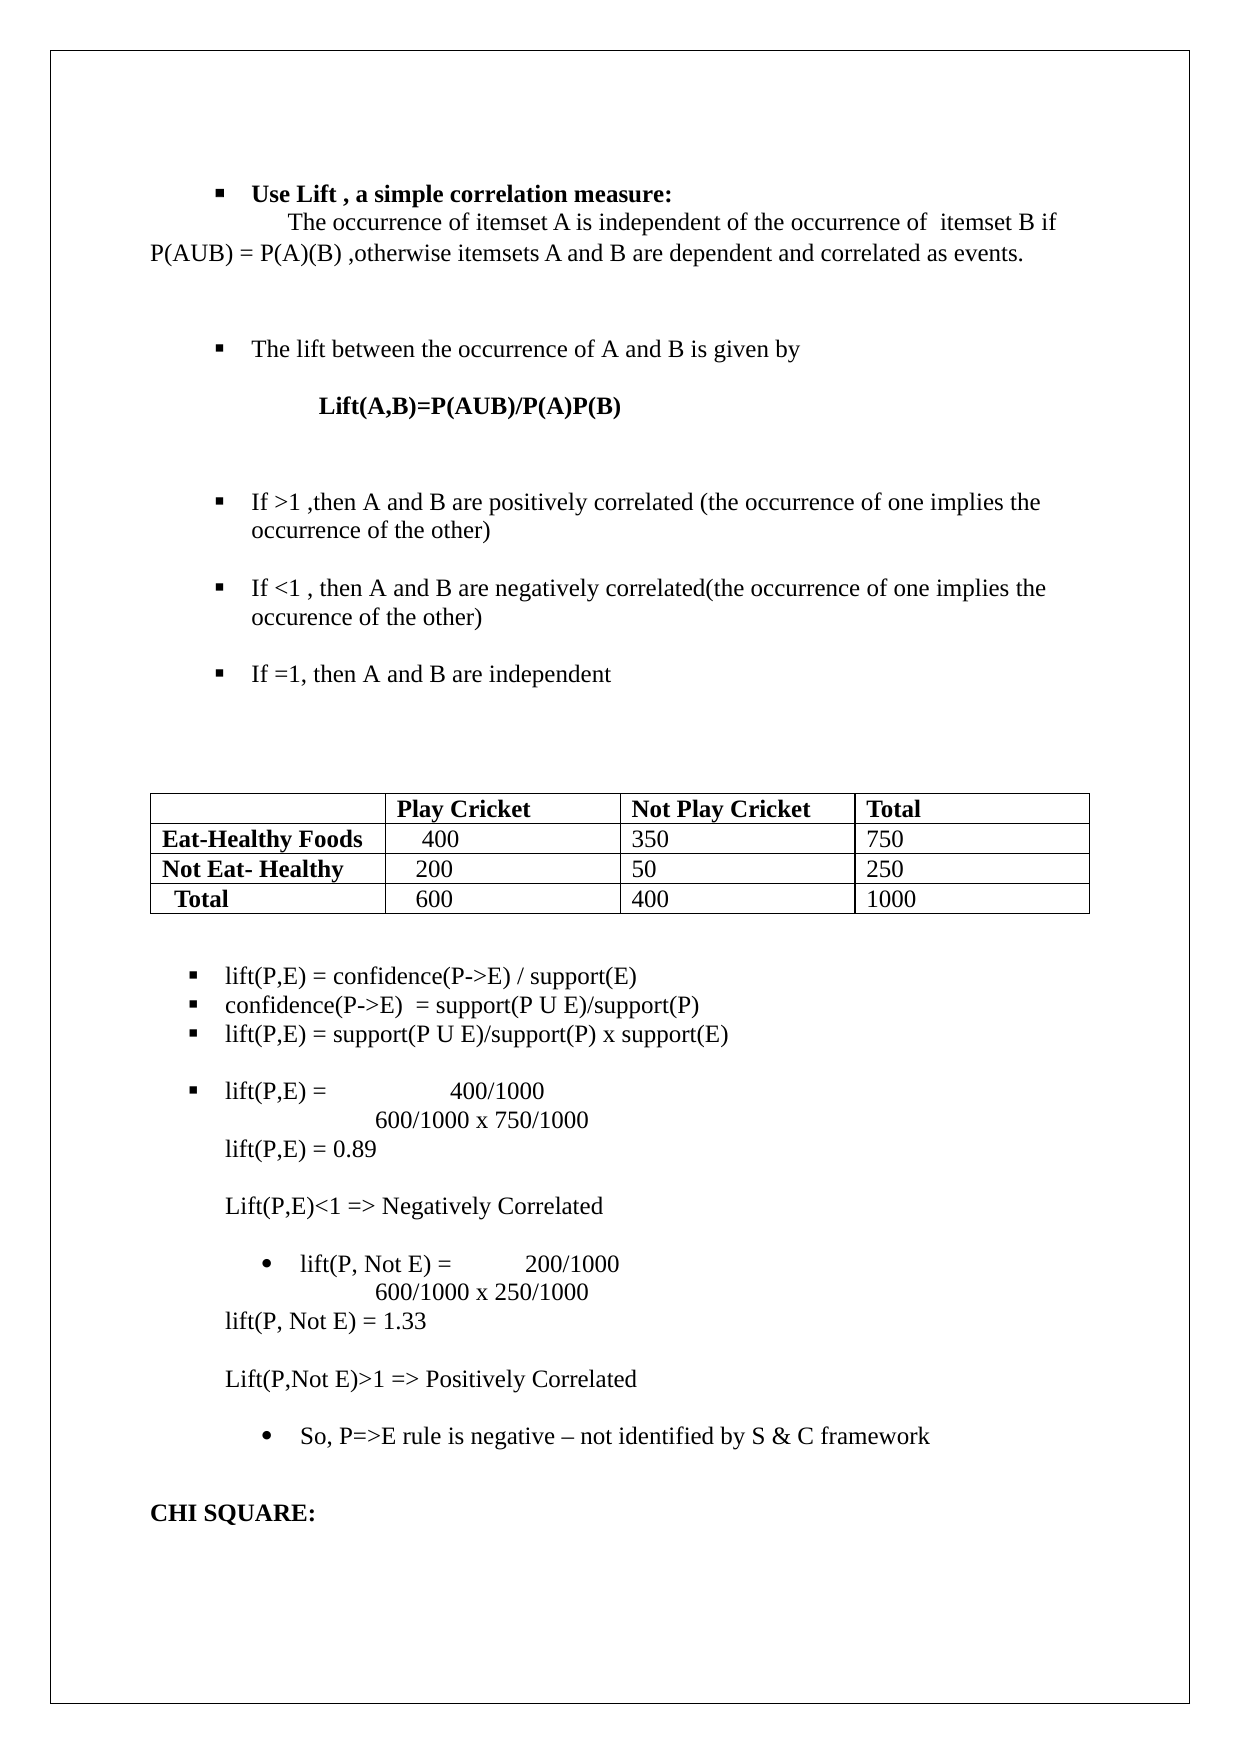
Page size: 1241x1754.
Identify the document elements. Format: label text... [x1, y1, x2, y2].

table_cell 200 [386, 854, 620, 883]
table_cell Not Eat- Healthy [151, 854, 385, 883]
table_cell Eat-Healthy Foods [151, 824, 385, 853]
list 600/1000 x 750/1000 [225, 1105, 1090, 1134]
list Lift(P,E)<1 => Negatively Correlated [225, 1191, 1090, 1220]
list The lift between the occurrence of A and B is given by [214, 334, 1090, 363]
list lift(P,E) = 0.89 [225, 1134, 1090, 1162]
list If =1, then A and B are independent [214, 659, 1090, 688]
table_cell 50 [621, 854, 854, 883]
list lift(P,E) = support(P U E)/support(P) x support(E) [187, 1019, 1090, 1047]
list lift(P, Not E) = 200/1000 [262, 1249, 1090, 1277]
text Lift(A,B)=P(AUB)/P(A)P(B) [150, 391, 1090, 420]
list If >1 ,then A and B are positively correlated (the occurrence of one implies the occurrence of the other) [214, 487, 1090, 544]
list lift(P,E) = confidence(P->E) / support(E) [187, 961, 1090, 990]
table_cell 400 [621, 884, 854, 912]
table_cell 600 [386, 884, 620, 912]
list lift(P, Not E) = 1.33 [225, 1306, 1090, 1335]
list So, P=>E rule is negative – not identified by S & C framework [262, 1421, 1090, 1450]
table_header [151, 794, 385, 823]
list confidence(P->E) = support(P U E)/support(P) [187, 990, 1090, 1019]
table_header Not Play Cricket [621, 794, 854, 823]
text CHI SQUARE: [150, 1498, 1090, 1526]
table_cell 1000 [856, 884, 1089, 912]
table_header Total [856, 794, 1089, 823]
list 600/1000 x 250/1000 [225, 1277, 1090, 1306]
table_cell 250 [856, 854, 1089, 883]
text The occurrence of itemset A is independent of the occurrence of itemset B if P(AUB) = P(A)(B) ,otherwise itemsets A and B are dependent and correlated as events. [150, 207, 1090, 267]
list Use Lift , a simple correlation measure: [214, 179, 1090, 207]
list lift(P,E) = 400/1000 [187, 1076, 1090, 1105]
list Lift(P,Not E)>1 => Positively Correlated [225, 1364, 1090, 1392]
table_cell 400 [386, 824, 620, 853]
table_cell 750 [856, 824, 1089, 853]
table_cell 350 [621, 824, 854, 853]
table_header Play Cricket [386, 794, 620, 823]
table_cell Total [151, 884, 385, 912]
list If <1 , then A and B are negatively correlated(the occurrence of one implies the occurence of the other) [214, 573, 1090, 631]
